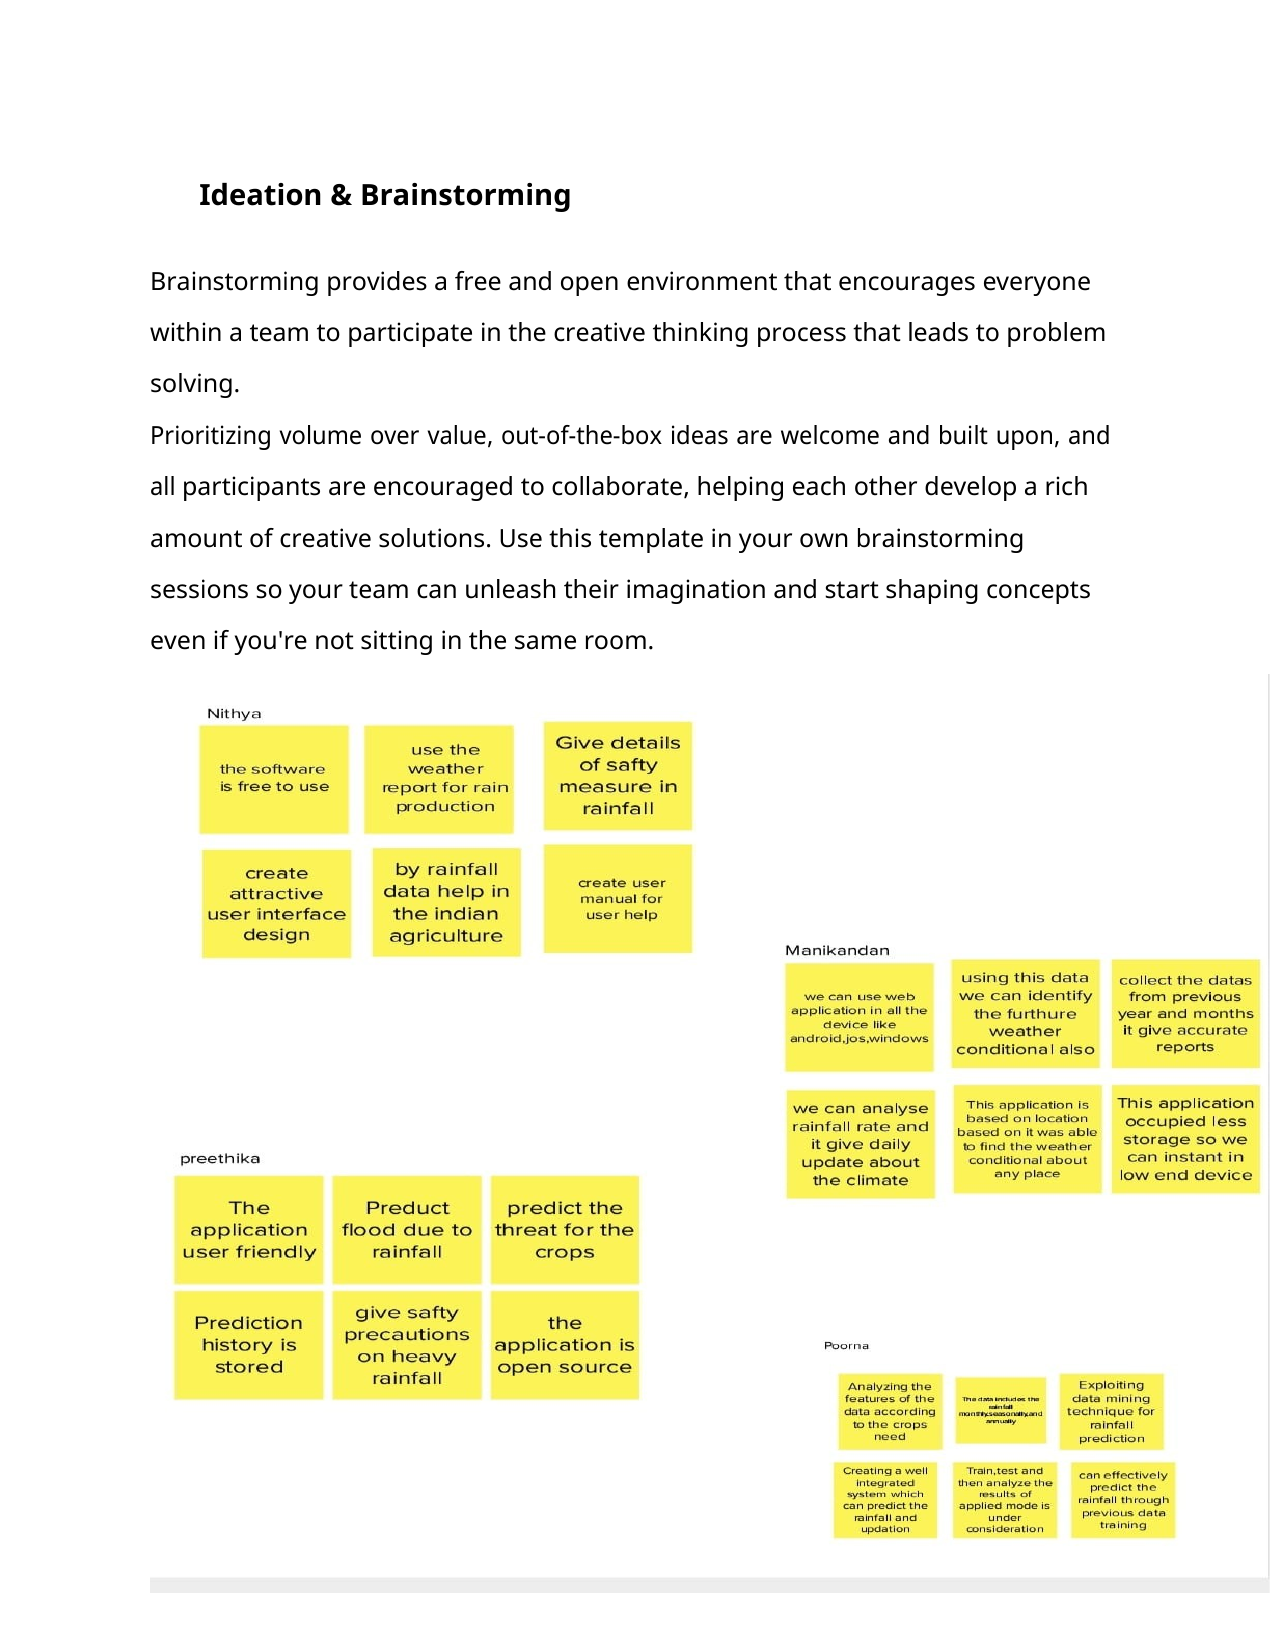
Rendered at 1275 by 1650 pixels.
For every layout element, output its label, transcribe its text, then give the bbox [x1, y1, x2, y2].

subtitle Ideation & Brainstorming [150, 174, 1223, 213]
text Prioritizing volume over value, out-of-the-box ideas are welcome and built upon, and all participants are encouraged to collaborate, helping each other develop a rich amount of creative solutions. Use this template in your own brainstorming sessions so your team can unleash their imagination and start shaping concepts even if you're not sitting in the same room. [150, 417, 1123, 674]
picture [150, 674, 1270, 1593]
text Brainstorming provides a free and open environment that encourages everyone within a team to participate in the creative thinking process that leads to problem solving. [150, 263, 1116, 400]
